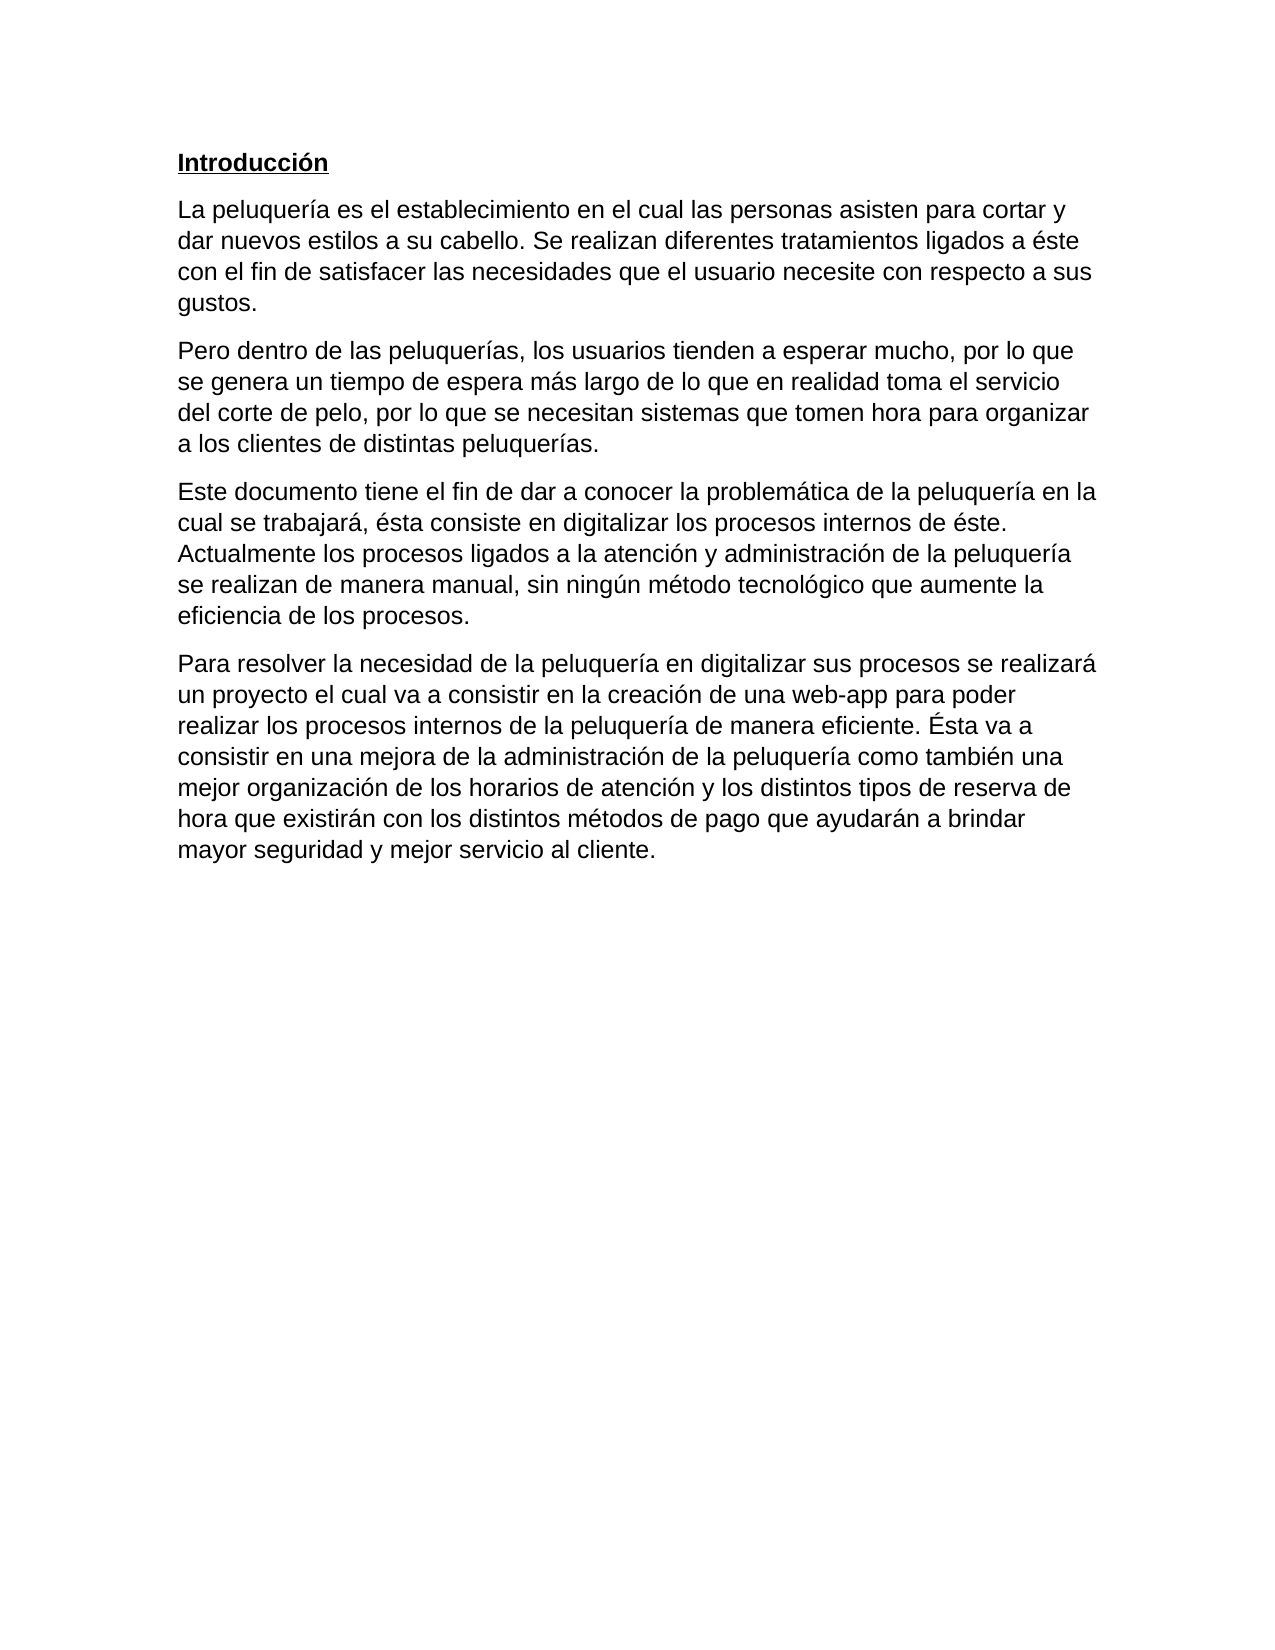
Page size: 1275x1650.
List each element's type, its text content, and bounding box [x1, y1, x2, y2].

text Para resolver la necesidad de la peluquería en digitalizar sus procesos se realizará un proyecto el cual va a consistir en la creación de una web-app para poder realizar los procesos internos de la peluquería de manera eficiente. Ésta va a consistir en una mejora de la administración de la peluquería como también una mejor organización de los horarios de atención y los distintos tipos de reserva de hora que existirán con los distintos métodos de pago que ayudarán a brindar mayor seguridad y mejor servicio al cliente. [177, 649, 1098, 864]
text Este documento tiene el fin de dar a conocer la problemática de la peluquería en la cual se trabajará, ésta consiste en digitalizar los procesos internos de éste. Actualmente los procesos ligados a la atención y administración de la peluquería se realizan de manera manual, sin ningún método tecnológico que aumente la eficiencia de los procesos. [177, 477, 1098, 630]
text La peluquería es el establecimiento en el cual las personas asisten para cortar y dar nuevos estilos a su cabello. Se realizan diferentes tratamientos ligados a éste con el fin de satisfacer las necesidades que el usuario necesite con respecto a sus gustos. [177, 195, 1098, 317]
text Introducción [177, 148, 1098, 176]
text Pero dentro de las peluquerías, los usuarios tienden a esperar mucho, por lo que se genera un tiempo de espera más largo de lo que en realidad toma el servicio del corte de pelo, por lo que se necesitan sistemas que tomen hora para organizar a los clientes de distintas peluquerías. [177, 336, 1098, 458]
